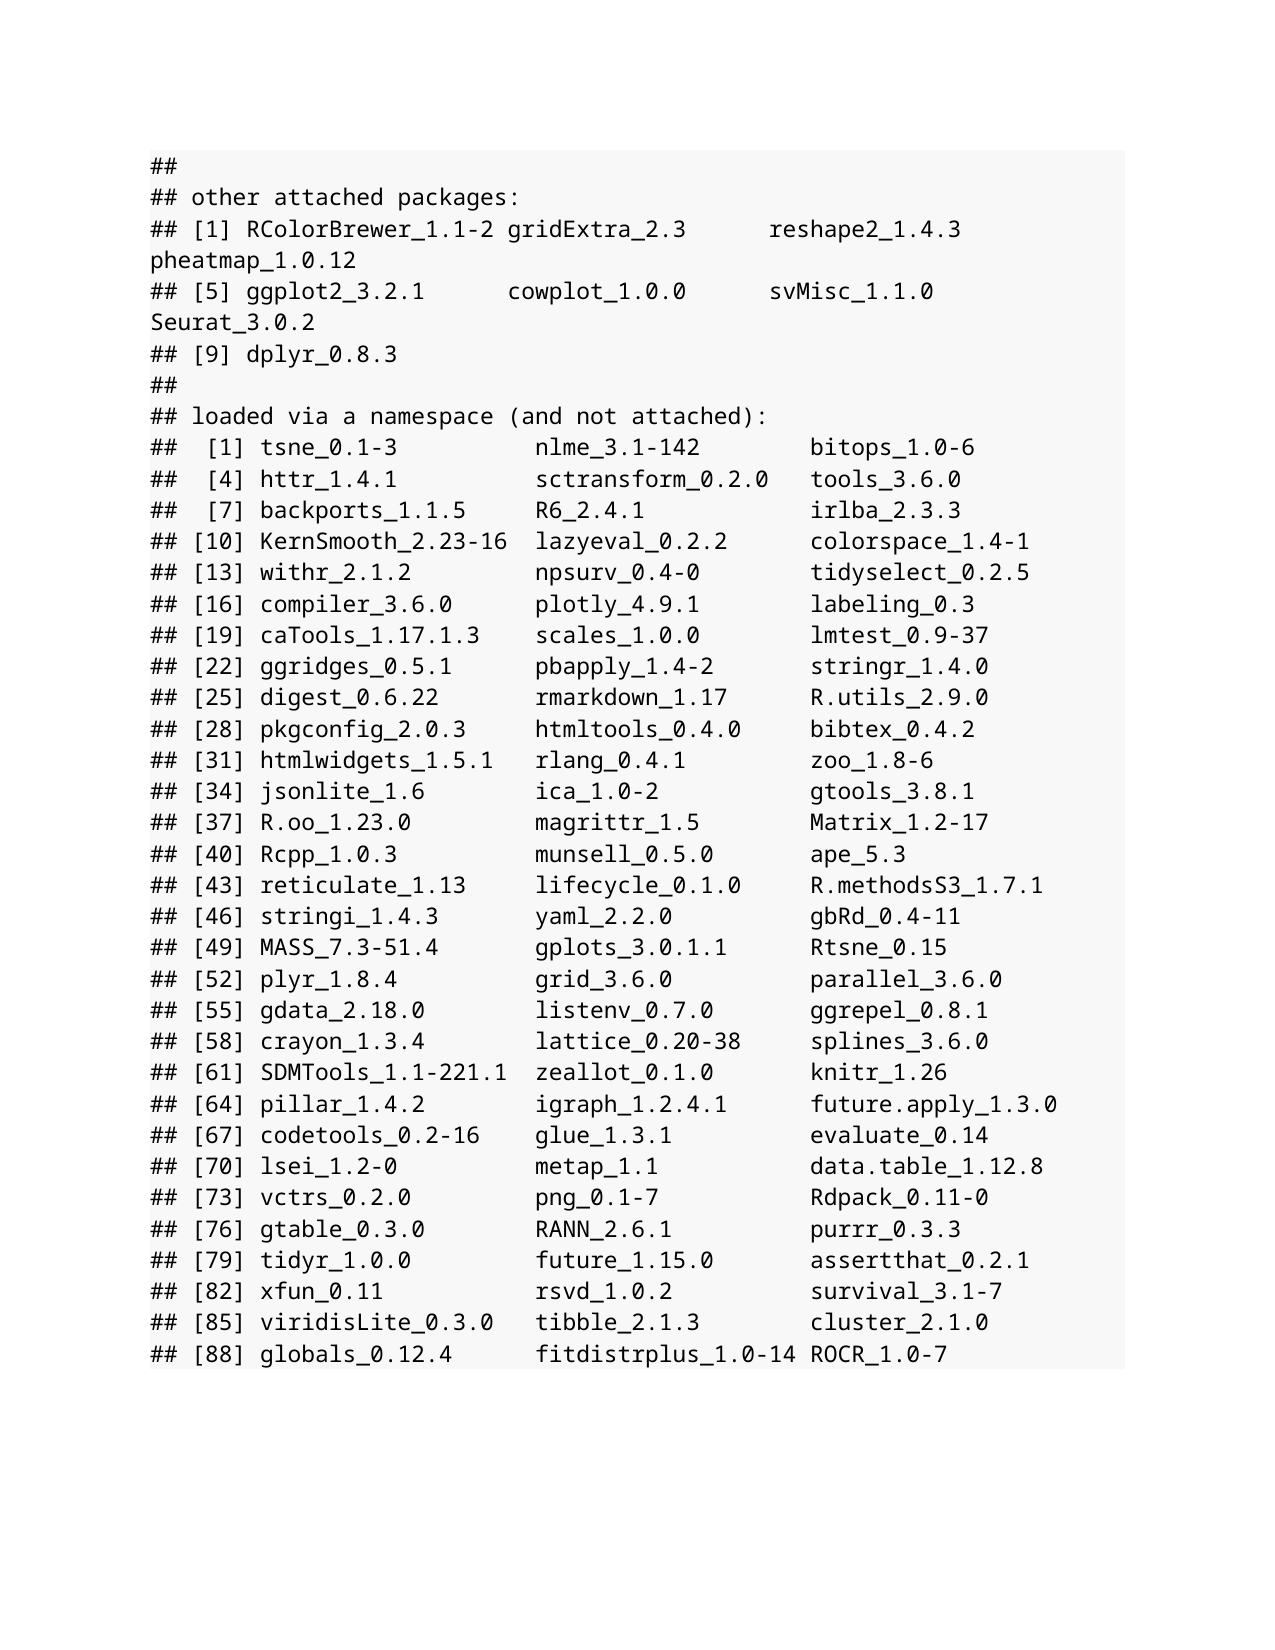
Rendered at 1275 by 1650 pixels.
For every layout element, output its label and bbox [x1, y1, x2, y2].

text [150, 150, 1125, 1369]
